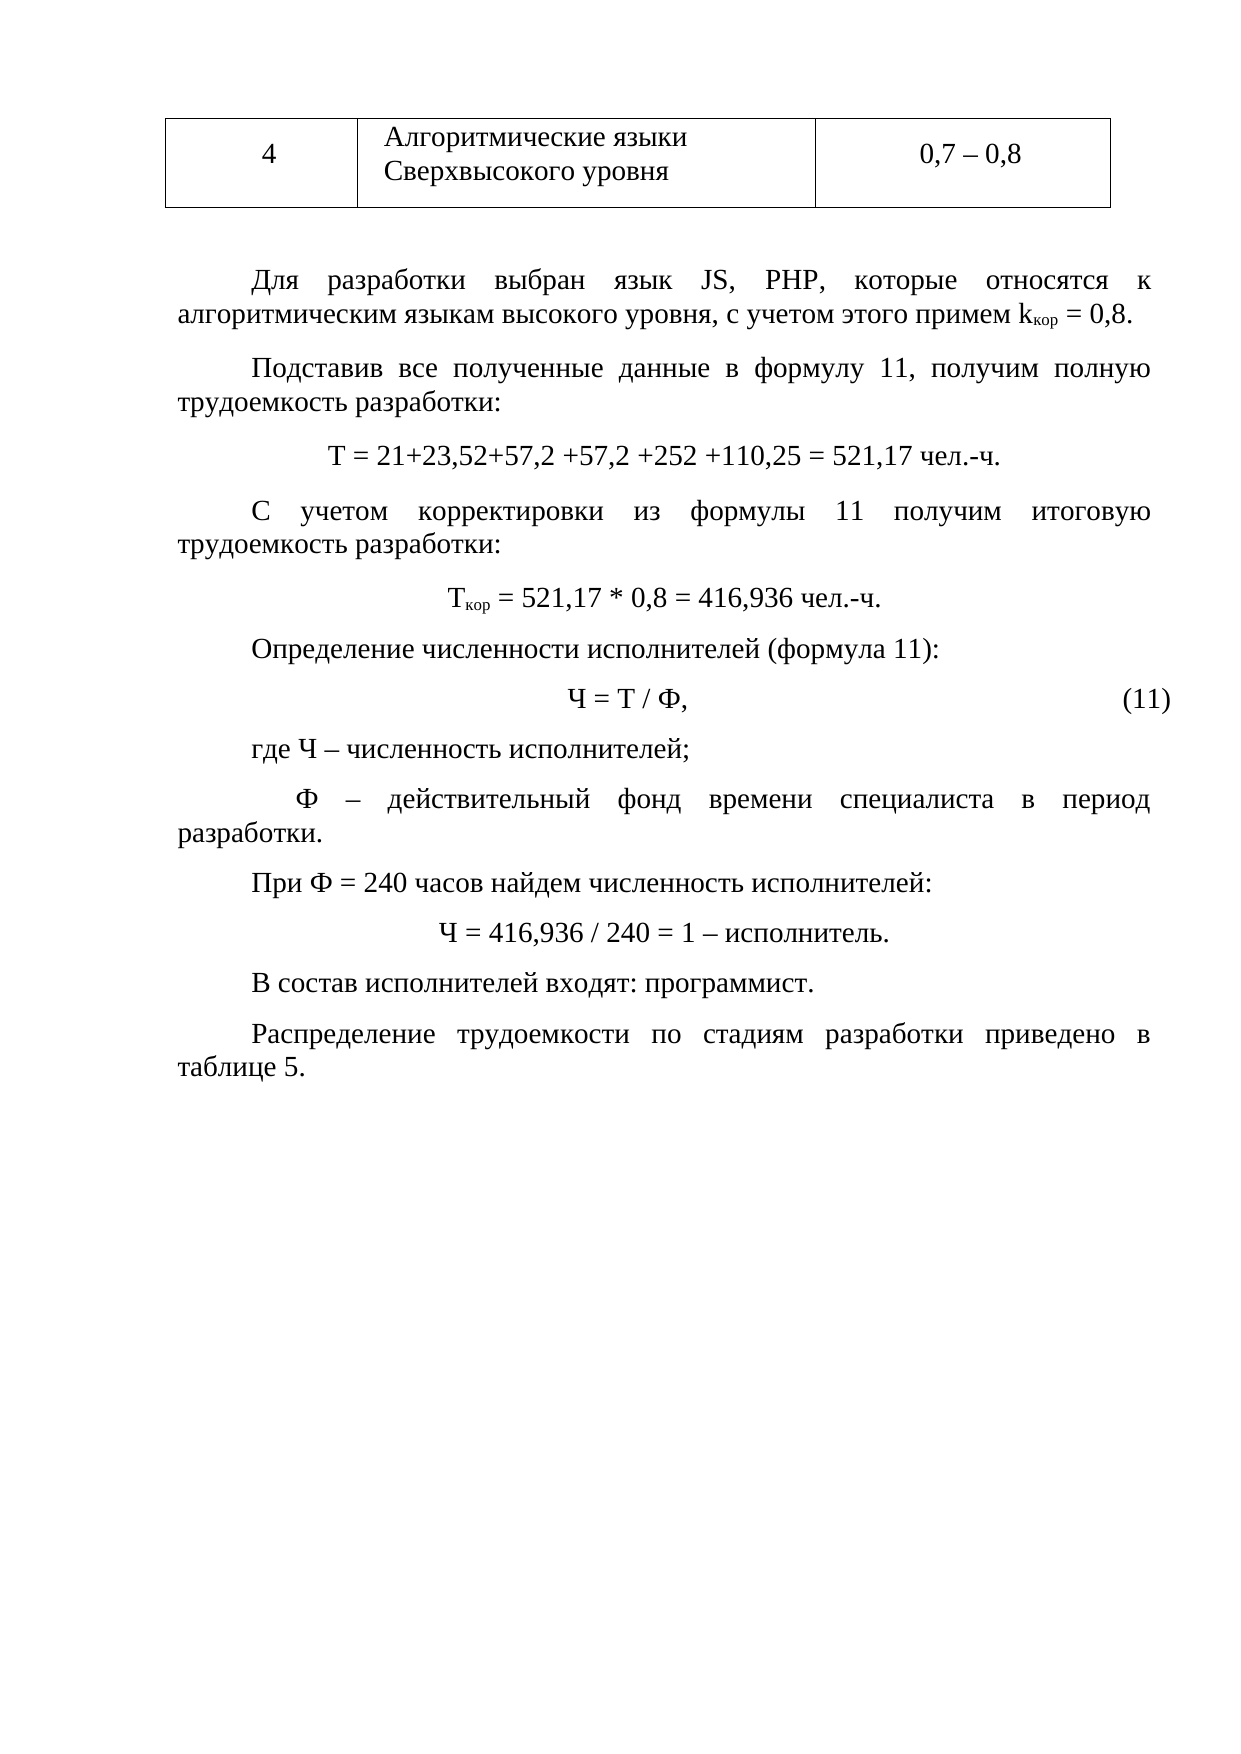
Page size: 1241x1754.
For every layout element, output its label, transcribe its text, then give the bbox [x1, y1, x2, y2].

table_header (11) [1122, 681, 1196, 731]
text Определение численности исполнителей (формула 11): [177, 631, 1152, 664]
text Ч = 416,936 / 240 = 1 – исполнитель. [177, 915, 1152, 949]
table_header Ч = Т / Ф, [133, 681, 1122, 731]
text Для разработки выбран язык JS, PHP, которые относятся к алгоритмическим языкам высокого уровня, с учетом этого примем kкор = 0,8. [177, 262, 1152, 329]
text Распределение трудоемкости по стадиям разработки приведено в таблице 5. [177, 1016, 1152, 1083]
table_header 0,7 – 0,8 [816, 119, 1110, 207]
text В состав исполнителей входят: программист. [177, 966, 1152, 999]
text Ф – действительный фонд времени специалиста в период разработки. [177, 781, 1152, 848]
text Ткор = 521,17 * 0,8 = 416,936 чел.-ч. [177, 581, 1152, 614]
table_header Алгоритмические языки Сверхвысокого уровня [358, 119, 815, 207]
text С учетом корректировки из формулы 11 получим итоговую трудоемкость разработки: [177, 493, 1152, 560]
table_header 4 [166, 119, 357, 207]
text При Ф = 240 часов найдем численность исполнителей: [177, 865, 1152, 899]
text Т = 21+23,52+57,2 +57,2 +252 +110,25 = 521,17 чел.-ч. [177, 438, 1152, 472]
text Подставив все полученные данные в формулу 11, получим полную трудоемкость разработки: [177, 350, 1152, 417]
text где Ч – численность исполнителей; [177, 731, 1152, 765]
